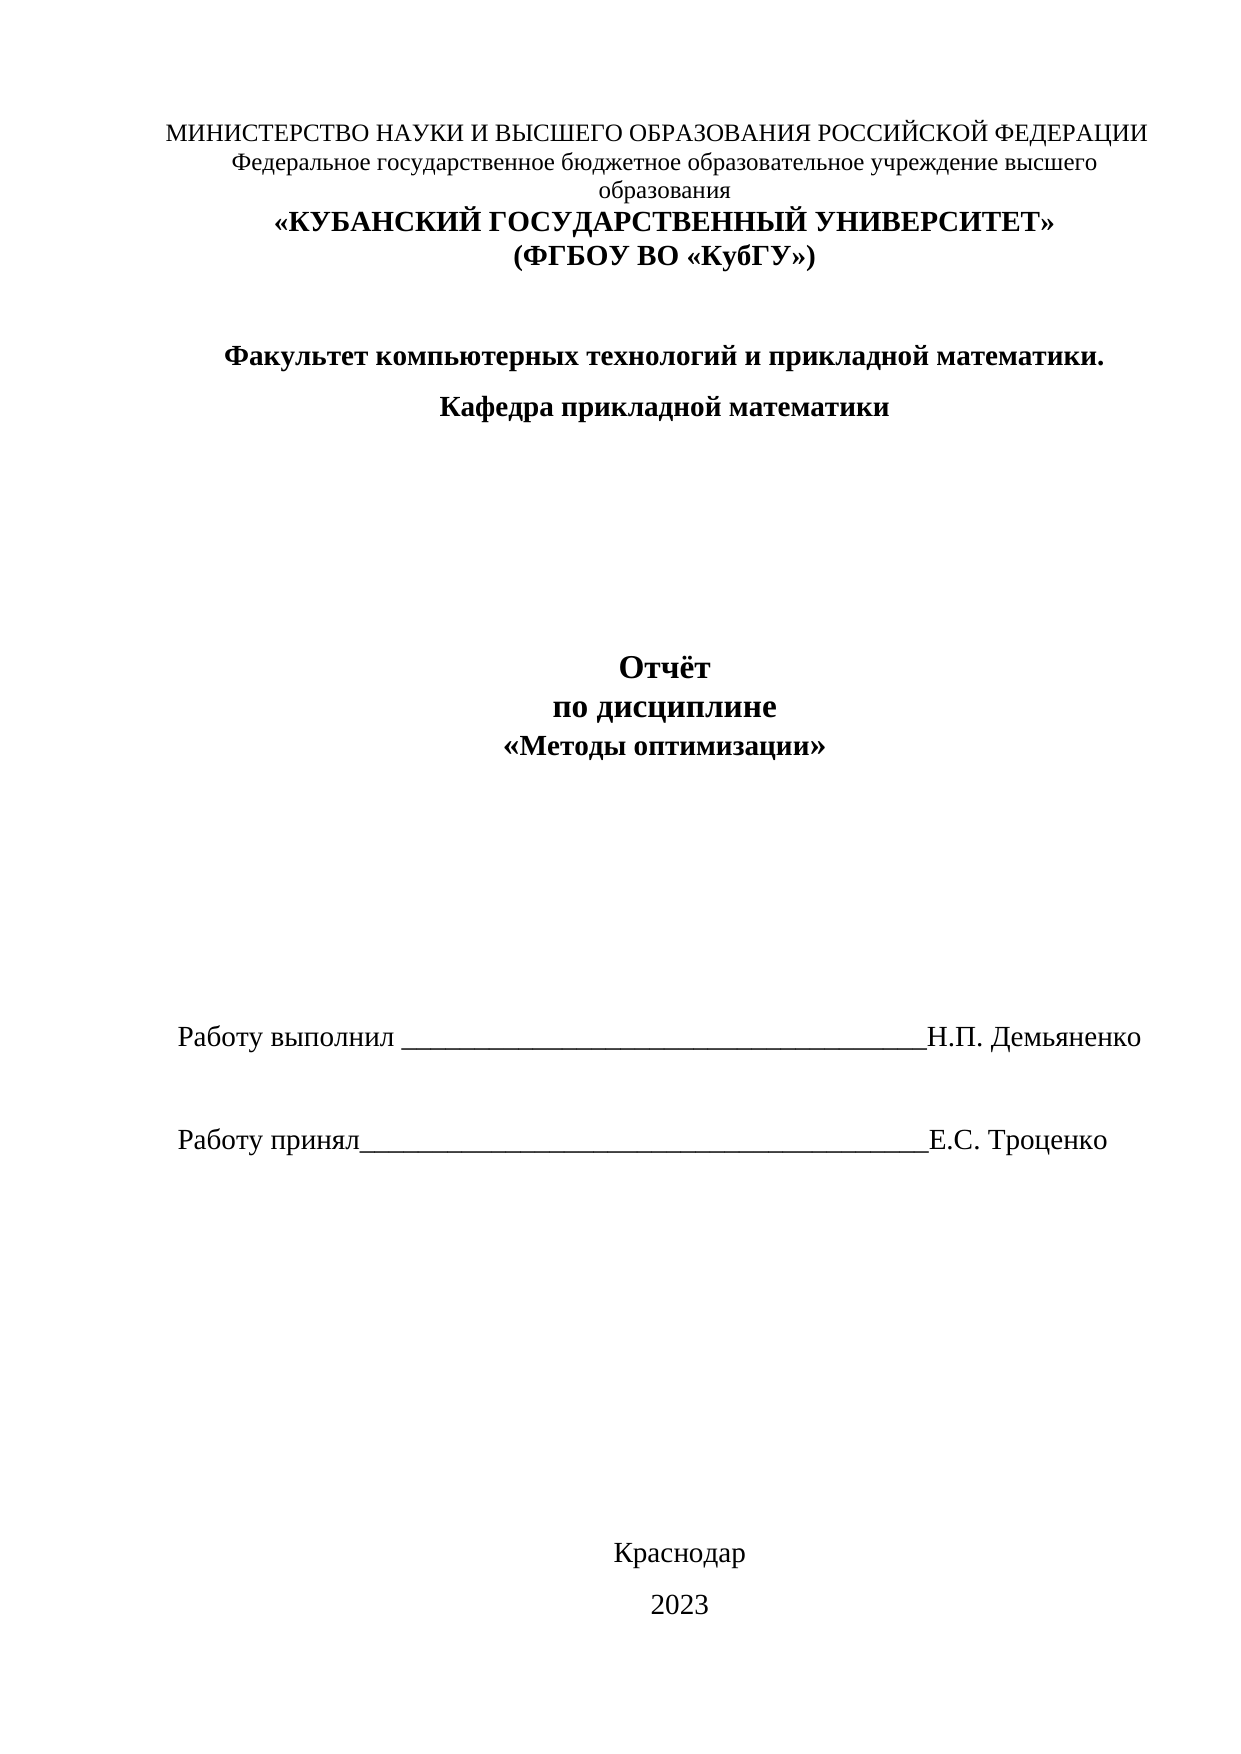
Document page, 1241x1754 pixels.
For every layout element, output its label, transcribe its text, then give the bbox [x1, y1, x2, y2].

text Работу выполнил ____________________________________Н.П. Демьяненко [177, 983, 1152, 1053]
text Кафедра прикладной математики [177, 389, 1152, 422]
text Краснодар [177, 1535, 1182, 1568]
text Работу принял_______________________________________Е.С. Троценко [177, 1122, 1152, 1156]
text 2023 [177, 1587, 1182, 1621]
text Отчёт [177, 614, 1152, 686]
text МИНИСТЕРСТВО НАУКИ И ВЫСШЕГО ОБРАЗОВАНИЯ РОССИЙСКОЙ ФЕДЕРАЦИИ [162, 118, 1152, 147]
text «КУБАНСКИЙ ГОСУДАРСТВЕННЫЙ УНИВЕРСИТЕТ» [177, 204, 1152, 238]
text Федеральное государственное бюджетное образовательное учреждение высшего образования [177, 147, 1152, 204]
text по дисциплине [177, 686, 1152, 724]
text Факультет компьютерных технологий и прикладной математики. [177, 338, 1152, 372]
text «Методы оптимизации» [177, 724, 1152, 763]
text (ФГБОУ ВО «КубГУ») [177, 238, 1152, 271]
